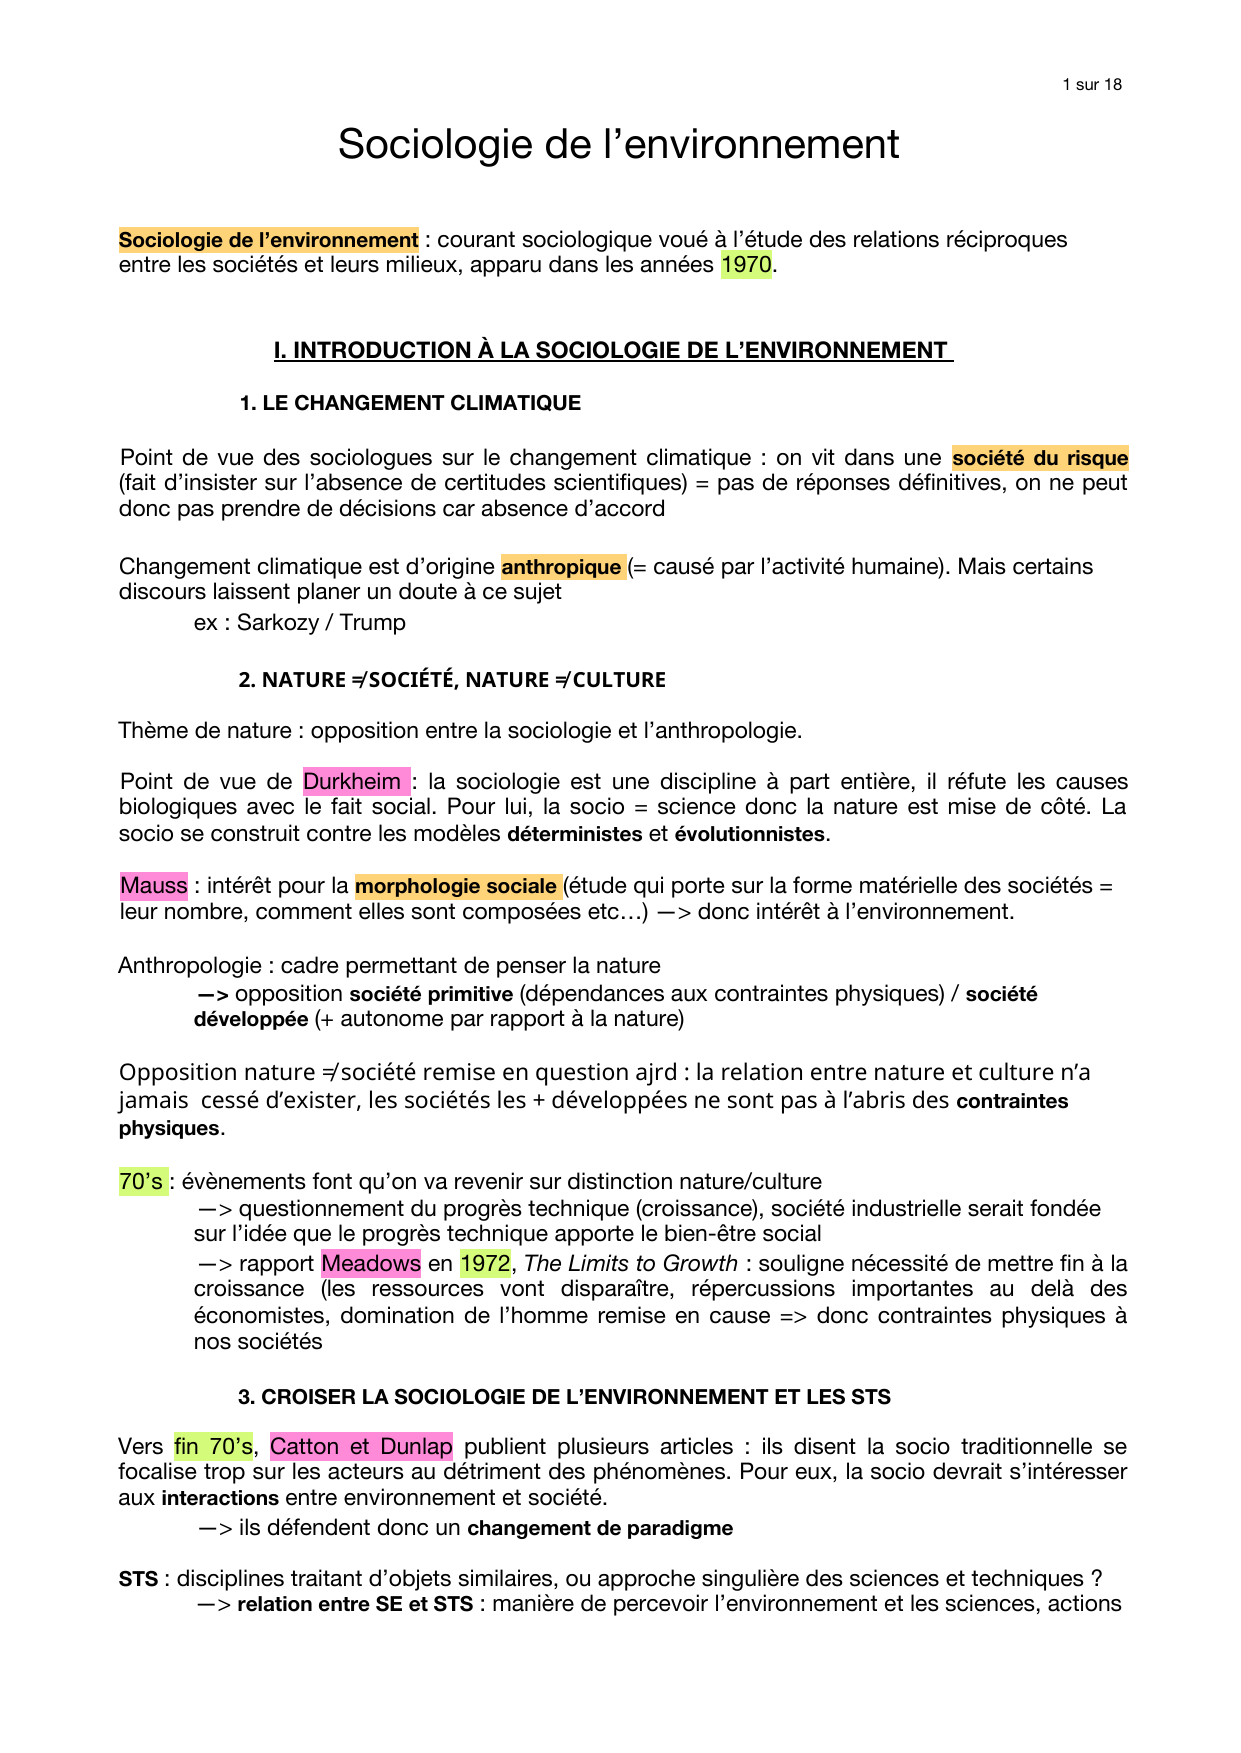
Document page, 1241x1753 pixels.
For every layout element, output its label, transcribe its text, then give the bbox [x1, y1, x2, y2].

text Sociologie de l’environnement [43, 118, 900, 170]
text Mauss : intérêt pour la morphologie sociale (étude qui porte sur la forme matérielle des sociétés = leur nombre, comment elles sont composées etc…) —> donc intérêt à l’environnement. [119, 873, 1129, 926]
text ex : Sarkozy / Trump [194, 608, 1128, 637]
text 3. CROISER LA SOCIOLOGIE DE L’ENVIRONNEMENT ET LES STS [238, 1384, 1128, 1410]
text Changement climatique est d’origine anthropique (= causé par l’activité humaine). Mais certains discours laissent planer un doute à ce sujet [119, 553, 1129, 606]
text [118, 1565, 1129, 1618]
text —> ils défendent donc un changement de paradigme [196, 1513, 1128, 1542]
text Point de vue des sociologues sur le changement climatique : on vit dans une société du risque (fait d’insister sur l’absence de certitudes scientifiques) = pas de réponses définitives, on ne peut donc pas prendre de décisions car absence d’accord [119, 444, 1129, 523]
text Opposition nature ≠ société remise en question ajrd : la relation entre nature et culture n’a jamais cessé d’exister, les sociétés les + développées ne sont pas à l’abris des contraintes physiques. [119, 1058, 1129, 1142]
text —> rapport Meadows en 1972, The Limits to Growth : souligne nécessité de mettre fin à la croissance (les ressources vont disparaître, répercussions importantes au delà des économistes, domination de l’homme remise en cause => donc contraintes physiques à nos sociétés [194, 1251, 1129, 1356]
text 1. LE CHANGEMENT CLIMATIQUE [239, 390, 1128, 417]
text 70’s : évènements font qu’on va revenir sur distinction nature/culture [169, 1167, 1128, 1196]
text Point de vue de Durkheim : la sociologie est une discipline à part entière, il réfute les causes biologiques avec le fait social. Pour lui, la socio = science donc la nature est mise de côté. La socio se construit contre les modèles déterministes et évolutionnistes. [119, 768, 1129, 847]
text —> opposition société primitive (dépendances aux contraintes physiques) / société développée (+ autonome par rapport à la nature) [194, 980, 1128, 1033]
text 2. NATURE ≠ SOCIÉTÉ, NATURE ≠ CULTURE [238, 665, 1128, 693]
text Sociologie de l’environnement : courant sociologique voué à l’étude des relations réciproques entre les sociétés et leurs milieux, apparu dans les années 1970. [118, 227, 1129, 279]
text 1 sur 18 [43, 74, 1122, 95]
text Anthropologie : cadre permettant de penser la nature [118, 951, 1128, 980]
text —> questionnement du progrès technique (croissance), société industrielle serait fondée sur l’idée que le progrès technique apporte le bien-être social [194, 1196, 1129, 1248]
text I. INTRODUCTION À LA SOCIOLOGIE DE L’ENVIRONNEMENT [43, 336, 948, 364]
text Vers fin 70’s, Catton et Dunlap publient plusieurs articles : ils disent la socio traditionnelle se focalise trop sur les acteurs au détriment des phénomènes. Pour eux, la socio devrait s’intéresser aux interactions entre environnement et société. [118, 1433, 1129, 1512]
text Thème de nature : opposition entre la sociologie et l’anthropologie. [118, 716, 1128, 745]
